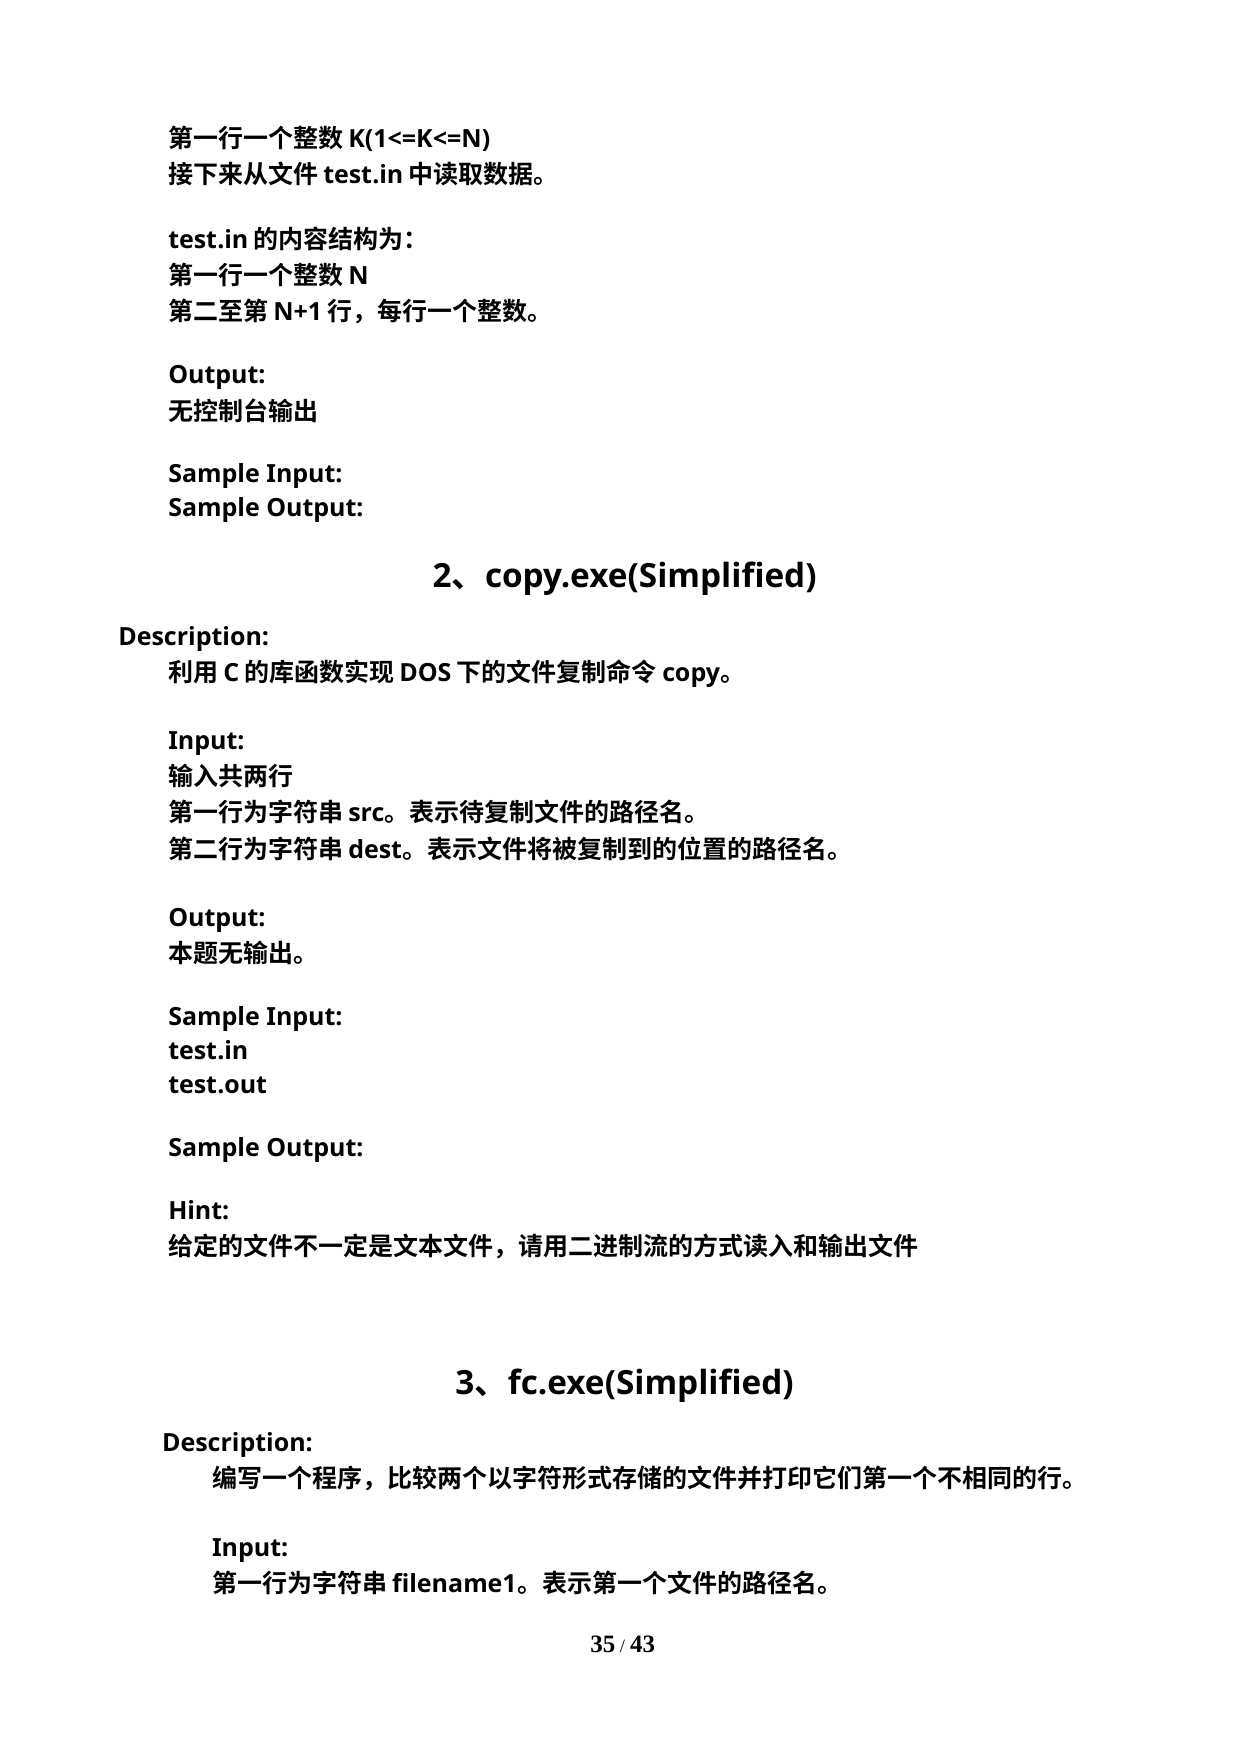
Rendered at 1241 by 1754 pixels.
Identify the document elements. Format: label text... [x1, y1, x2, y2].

text Output: [118, 357, 1122, 391]
text 第一行为字符串src。表示待复制文件的路径名。 [118, 793, 1122, 829]
subtitle 2、copy.exe(Simplified) [118, 549, 1122, 597]
text Sample Input: [118, 998, 1122, 1033]
text 接下来从文件test.in中读取数据。 [118, 154, 1122, 191]
subtitle 3、fc.exe(Simplified) [118, 1356, 1122, 1404]
text test.in [118, 1033, 1122, 1067]
text test.out [118, 1067, 1122, 1101]
text 输入共两行 [118, 757, 1122, 793]
text Hint: [118, 1192, 1122, 1226]
text 给定的文件不一定是文本文件，请用二进制流的方式读入和输出文件 [118, 1226, 1122, 1263]
text Input: [118, 1529, 1122, 1563]
text 第一行为字符串filename1。表示第一个文件的路径名。 [118, 1563, 1122, 1599]
text 第二至第N+1行，每行一个整数。 [118, 292, 1122, 328]
text 编写一个程序，比较两个以字符形式存储的文件并打印它们第一个不相同的行。 [118, 1459, 1122, 1495]
text Description: [118, 1425, 1122, 1459]
text 第一行一个整数K(1<=K<=N) [118, 118, 1122, 154]
text 第二行为字符串dest。表示文件将被复制到的位置的路径名。 [118, 829, 1122, 865]
text 无控制台输出 [118, 391, 1122, 427]
text Sample Input: [118, 456, 1122, 490]
text 利用C的库函数实现DOS下的文件复制命令 copy。 [118, 652, 1122, 688]
text 第一行一个整数N [118, 256, 1122, 292]
text Output: [118, 899, 1122, 933]
text test.in的内容结构为： [118, 219, 1122, 256]
text Sample Output: [118, 490, 1122, 524]
text 本题无输出。 [118, 933, 1122, 970]
text Description: [118, 618, 1122, 652]
text Input: [118, 723, 1122, 757]
text Sample Output: [118, 1129, 1122, 1163]
